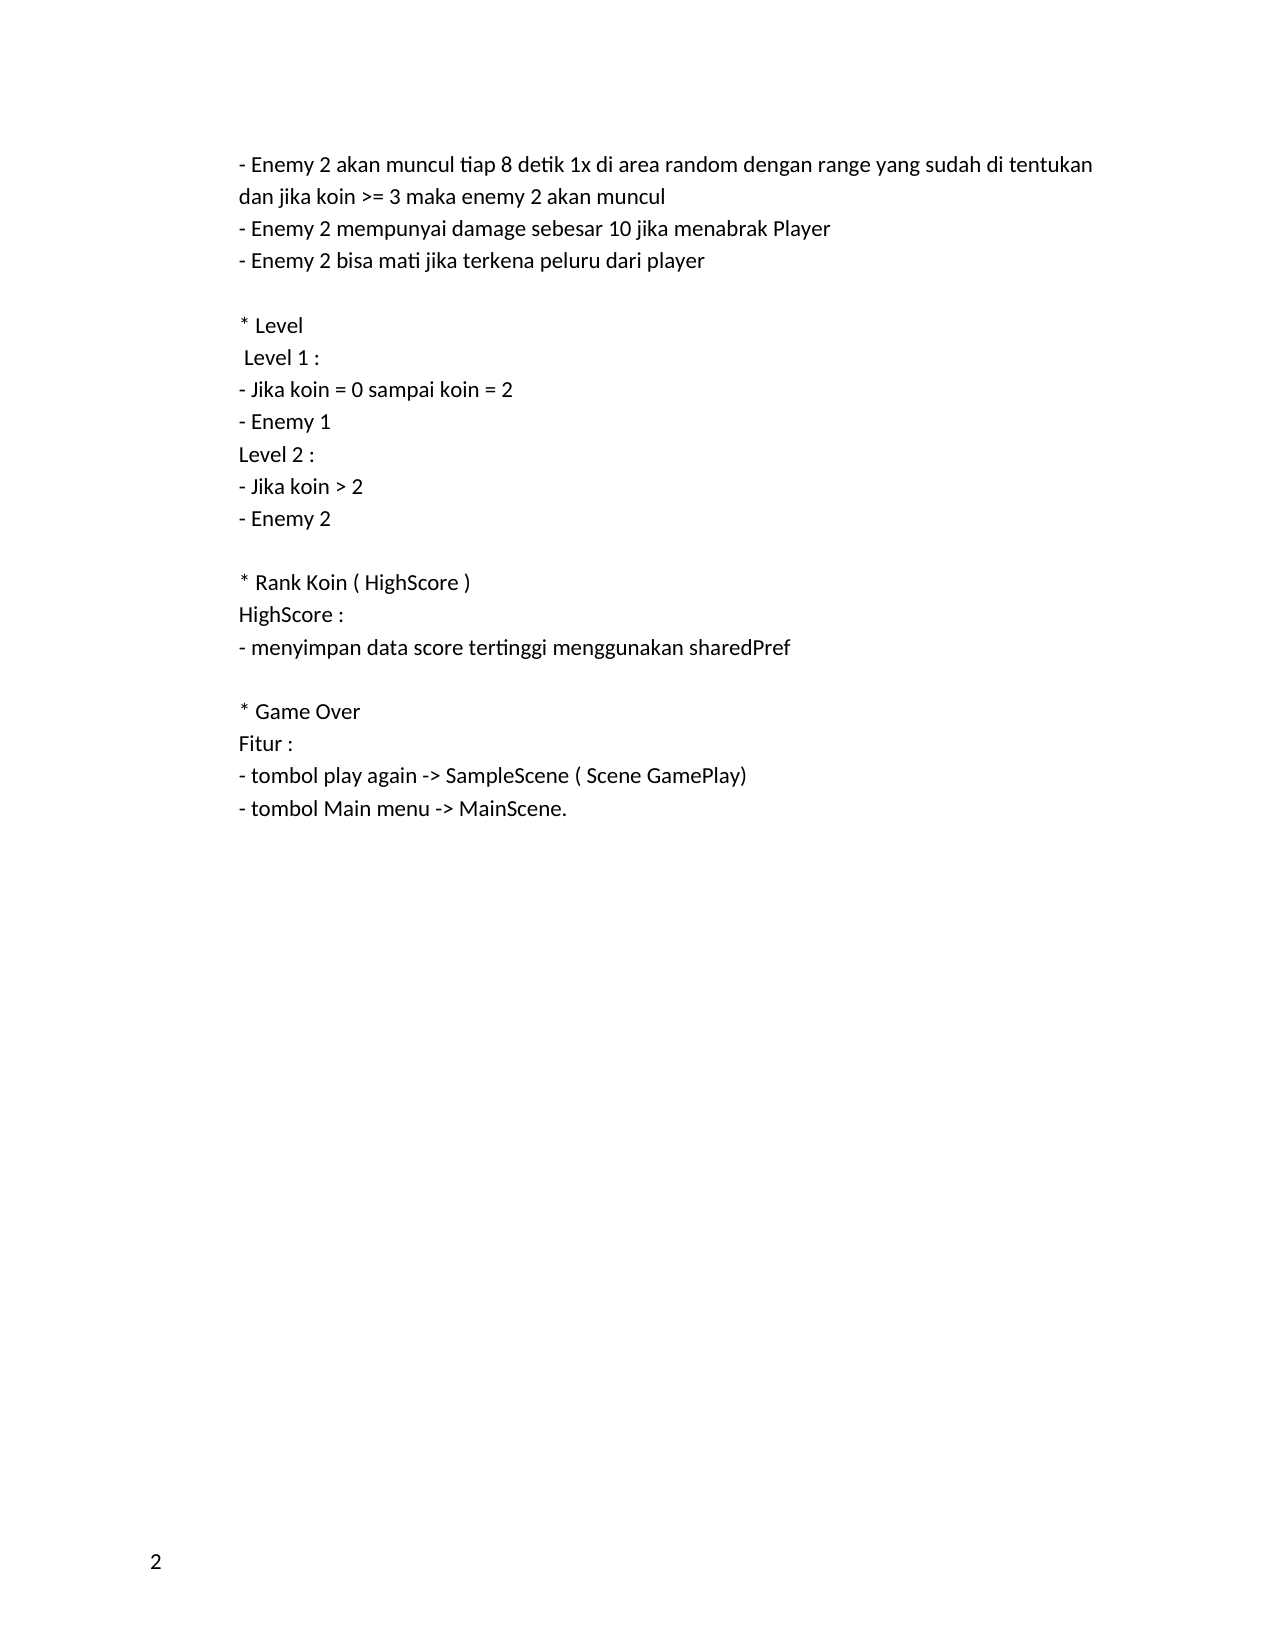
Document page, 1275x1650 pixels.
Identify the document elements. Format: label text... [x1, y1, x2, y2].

list - Enemy 2 mempunyai damage sebesar 10 jika menabrak Player [239, 214, 1125, 242]
list Level 2 : [239, 440, 1125, 468]
list HighScore : [239, 601, 1125, 629]
list - menyimpan data score tertinggi menggunakan sharedPref [239, 633, 1125, 661]
list - tombol Main menu -> MainScene. [239, 794, 1125, 822]
list - Enemy 1 [239, 407, 1125, 436]
list Fitur : [239, 729, 1125, 757]
list - Enemy 2 akan muncul tiap 8 detik 1x di area random dengan range yang sudah di tentukan dan jika koin >= 3 maka enemy 2 akan muncul [239, 150, 1125, 210]
list * Level [239, 311, 1125, 339]
list - Jika koin = 0 sampai koin = 2 [239, 375, 1125, 403]
list Level 1 : [239, 343, 1125, 371]
list * Rank Koin ( HighScore ) [239, 568, 1125, 596]
list * Game Over [239, 697, 1125, 725]
list - Jika koin > 2 [239, 472, 1125, 500]
list - Enemy 2 bisa mati jika terkena peluru dari player [239, 247, 1125, 274]
list - Enemy 2 [239, 504, 1125, 532]
list - tombol play again -> SampleScene ( Scene GamePlay) [239, 762, 1125, 789]
